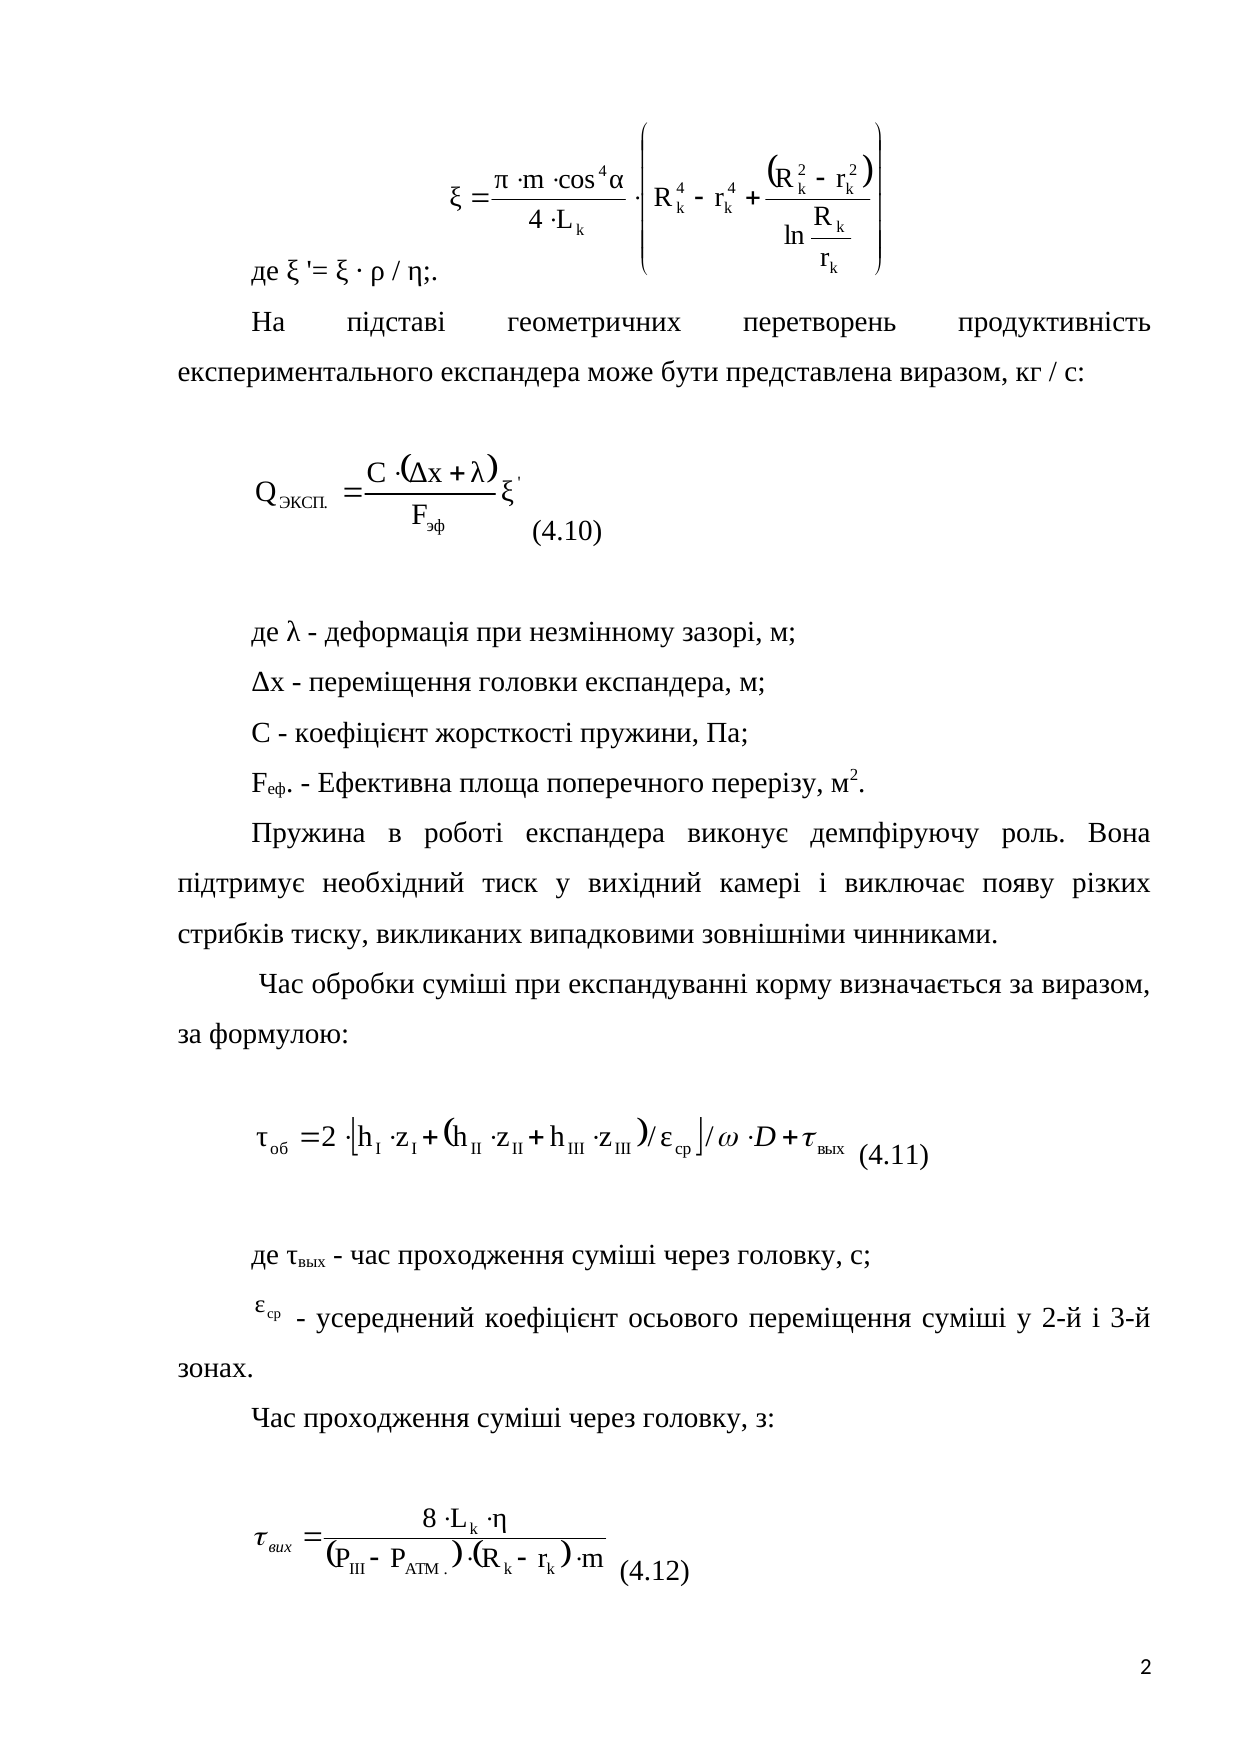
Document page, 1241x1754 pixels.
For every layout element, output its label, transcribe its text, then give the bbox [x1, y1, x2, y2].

text де λ - деформація при незмінному зазорі, м; [177, 614, 1152, 648]
text (4.10) [177, 455, 1152, 547]
text Час обробки суміші при експандуванні корму визначається за виразом, за формулою: [177, 966, 1152, 1050]
text С - коефіцієнт жорсткості пружини, Па; [177, 715, 1152, 748]
text Fеф. - Ефективна площа поперечного перерізу, м2. [177, 765, 1152, 798]
text (4.11) [177, 1117, 1152, 1170]
text де ξ '= ξ ∙ ρ / η;. [177, 118, 1152, 287]
text На підставі геометричних перетворень продуктивність експериментального експандера може бути представлена виразом, кг / с: [177, 304, 1152, 388]
text (4.12) [177, 1501, 1152, 1587]
text Пружина в роботі експандера виконує демпфіруючу роль. Вона підтримує необхідний тиск у вихідний камері і виключає появу різких стрибків тиску, викликаних випадковими зовнішніми чинниками. [177, 815, 1152, 949]
text Час проходження суміші через головку, з: [177, 1400, 1152, 1434]
text де τвых - час проходження суміші через головку, с; [177, 1237, 1152, 1271]
text Δx - переміщення головки експандера, м; [177, 664, 1152, 698]
text - усереднений коефіцієнт осьового переміщення суміші у 2-й і 3-й зонах. [177, 1288, 1152, 1383]
